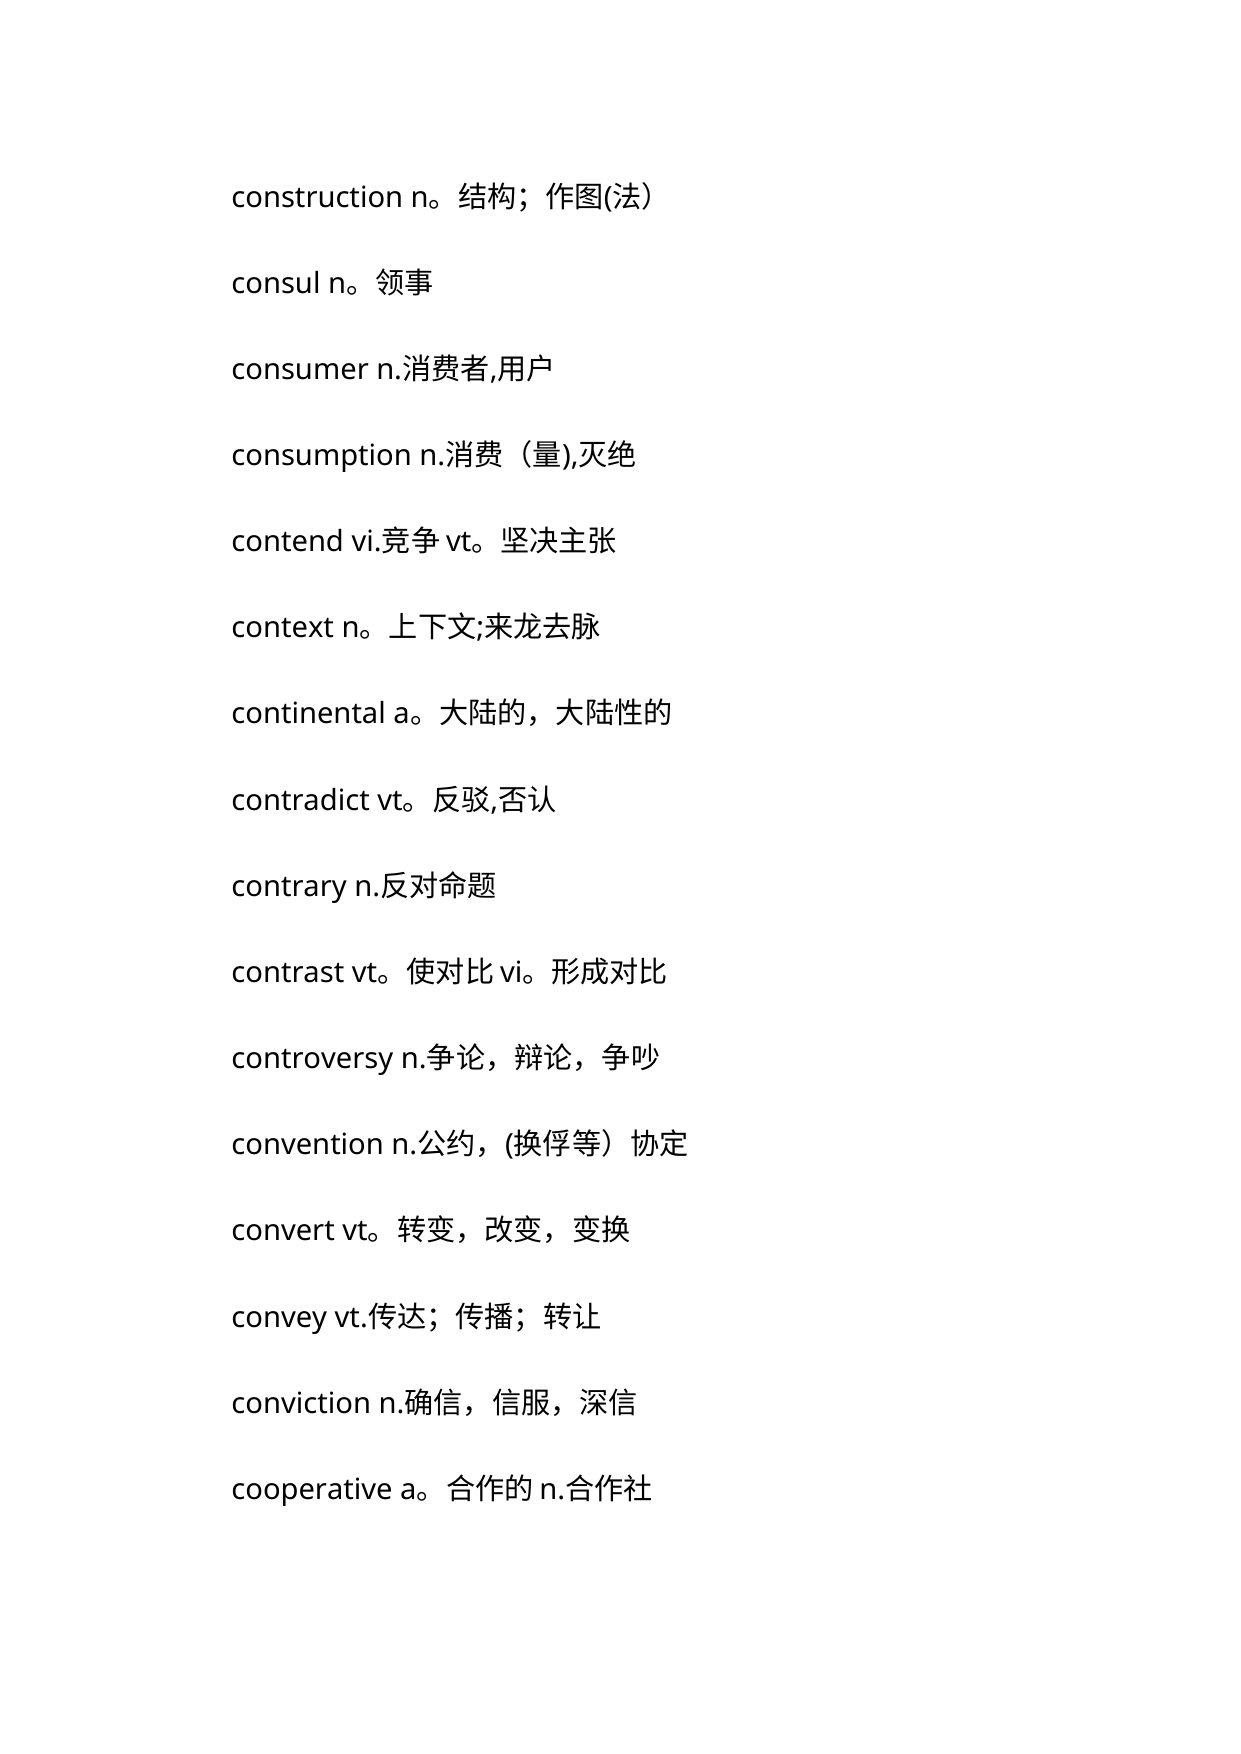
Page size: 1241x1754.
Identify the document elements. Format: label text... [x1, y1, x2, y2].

text contrary n.反对命题 [187, 851, 1053, 916]
text context n。上下文;来龙去脉 [187, 593, 1053, 658]
text construction n。结构；作图(法） [187, 162, 1053, 227]
text contend vi.竞争vt。坚决主张 [187, 507, 1053, 572]
text conviction n.确信，信服，深信 [187, 1368, 1053, 1433]
text consumer n.消费者,用户 [187, 334, 1053, 399]
text contradict vt。反驳,否认 [187, 765, 1053, 830]
text convey vt.传达；传播；转让 [187, 1282, 1053, 1347]
text contrast vt。使对比vi。形成对比 [187, 937, 1053, 1002]
text consul n。领事 [187, 248, 1053, 313]
text consumption n.消费（量),灭绝 [187, 420, 1053, 485]
text convention n.公约，(换俘等）协定 [187, 1109, 1053, 1174]
text continental a。大陆的，大陆性的 [187, 679, 1053, 744]
text cooperative a。合作的n.合作社 [187, 1454, 1053, 1519]
text convert vt。转变，改变，变换 [187, 1196, 1053, 1261]
text controversy n.争论，辩论，争吵 [187, 1023, 1053, 1088]
